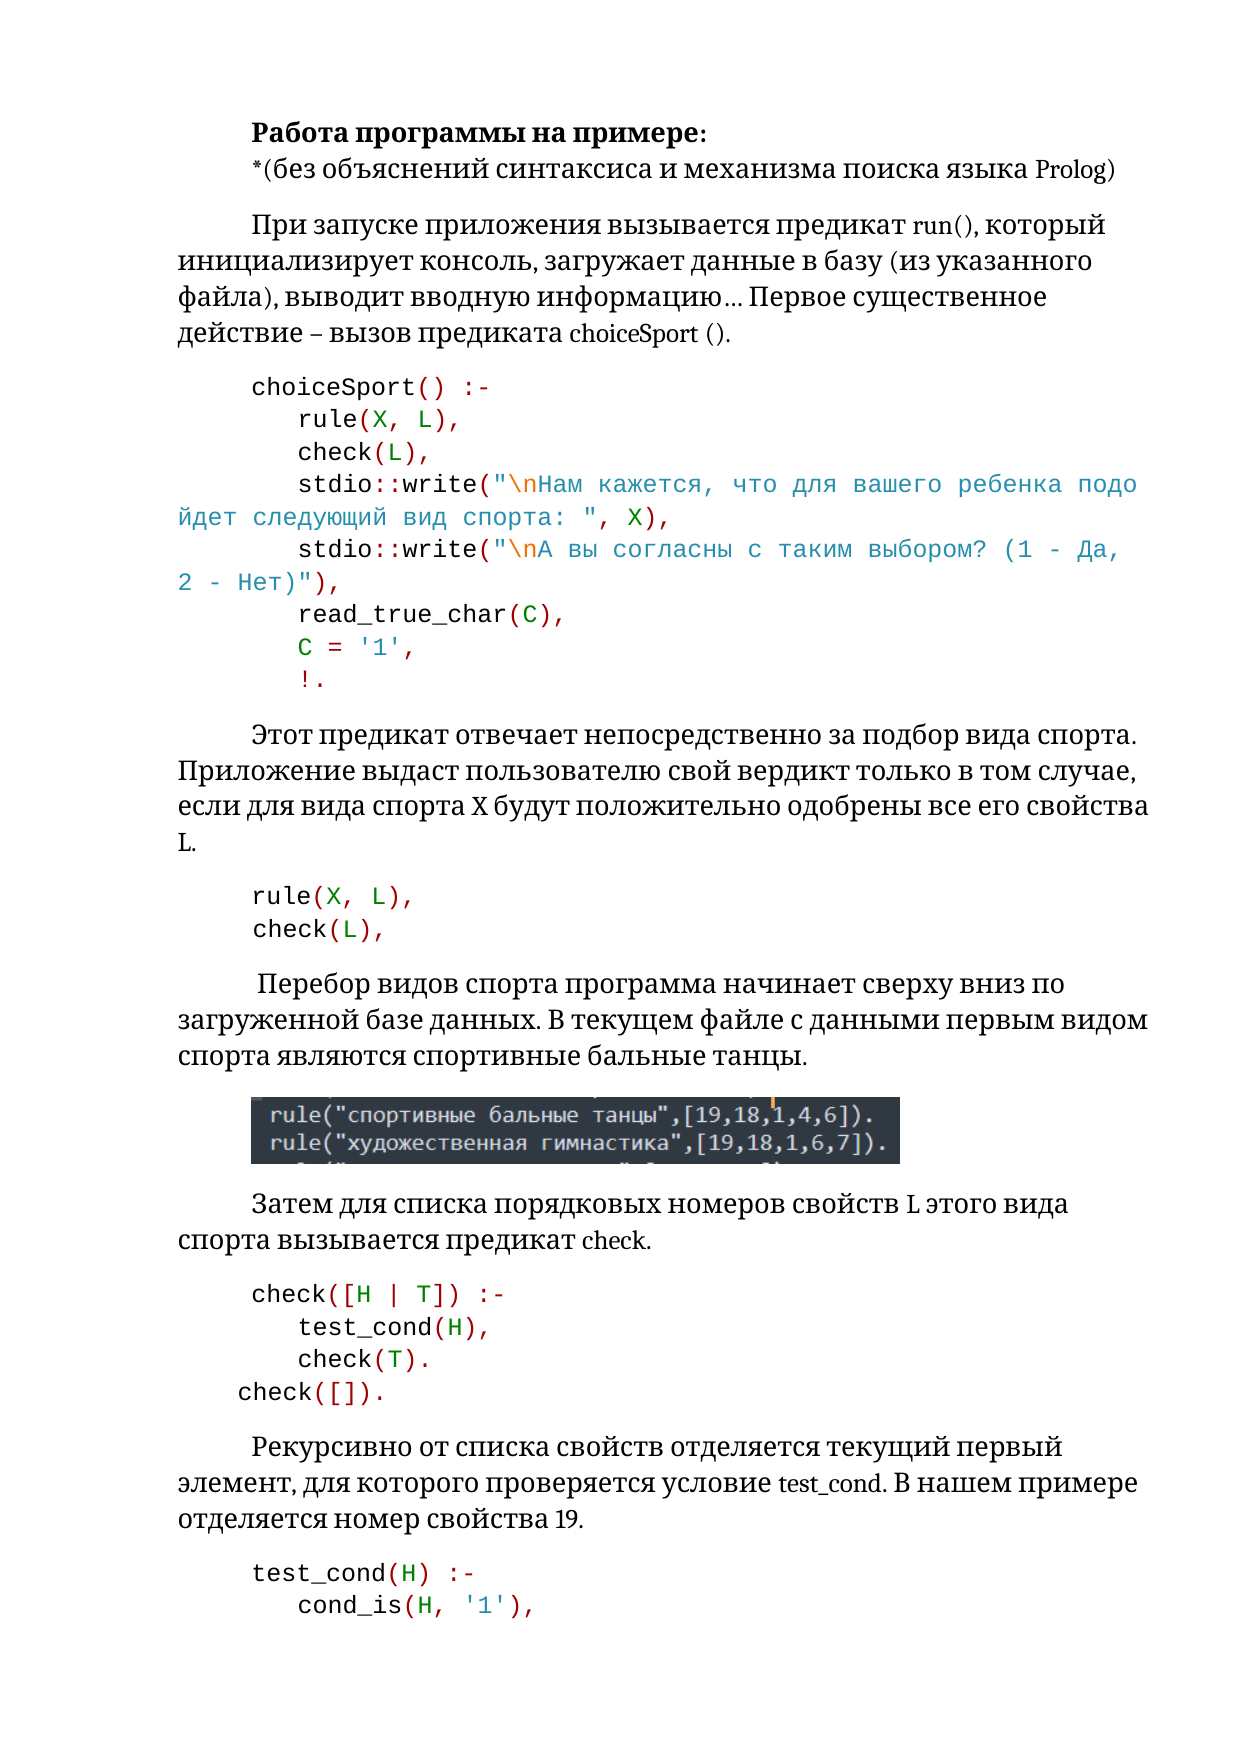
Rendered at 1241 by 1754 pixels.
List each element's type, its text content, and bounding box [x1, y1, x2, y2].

text Затем для списка порядковых номеров свойств L этого вида спорта вызывается предикат check. [177, 1189, 1152, 1256]
text Рекурсивно от списка свойств отделяется текущий первый элемент, для которого проверяется условие test_cond. В нашем примере отделяется номер свойства 19. [177, 1432, 1152, 1535]
text При запуске приложения вызывается предикат run(), который инициализирует консоль, загружает данные в базу (из указанного файла), выводит вводную информацию… Первое существенное действие – вызов предиката choiceSport (). [177, 210, 1152, 349]
text check([H | T]) :- test_cond(H), check(T). check([]). [177, 1282, 1152, 1407]
picture [251, 1097, 900, 1164]
text rule(X, L), check(L), [177, 884, 1152, 944]
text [177, 1560, 1152, 1621]
text choiceSport() :- rule(X, L), check(L), stdio::write("\nНам кажется, что для вашего ребенка подойдет следующий вид спорта: ", X), stdio::write("\nА вы согласны с таким выбором? (1 - Да, 2 - Нет)"), read_true_char(C), C = '1', !. [177, 374, 1152, 695]
text Работа программы на примере: *(без объяснений синтаксиса и механизма поиска языка Prolog) [251, 118, 1152, 185]
text Этот предикат отвечает непосредственно за подбор вида спорта. Приложение выдаст пользователю свой вердикт только в том случае, если для вида спорта X будут положительно одобрены все его свойства L. [177, 720, 1152, 858]
text Перебор видов спорта программа начинает сверху вниз по загруженной базе данных. В текущем файле с данными первым видом спорта являются спортивные бальные танцы. [177, 969, 1152, 1072]
